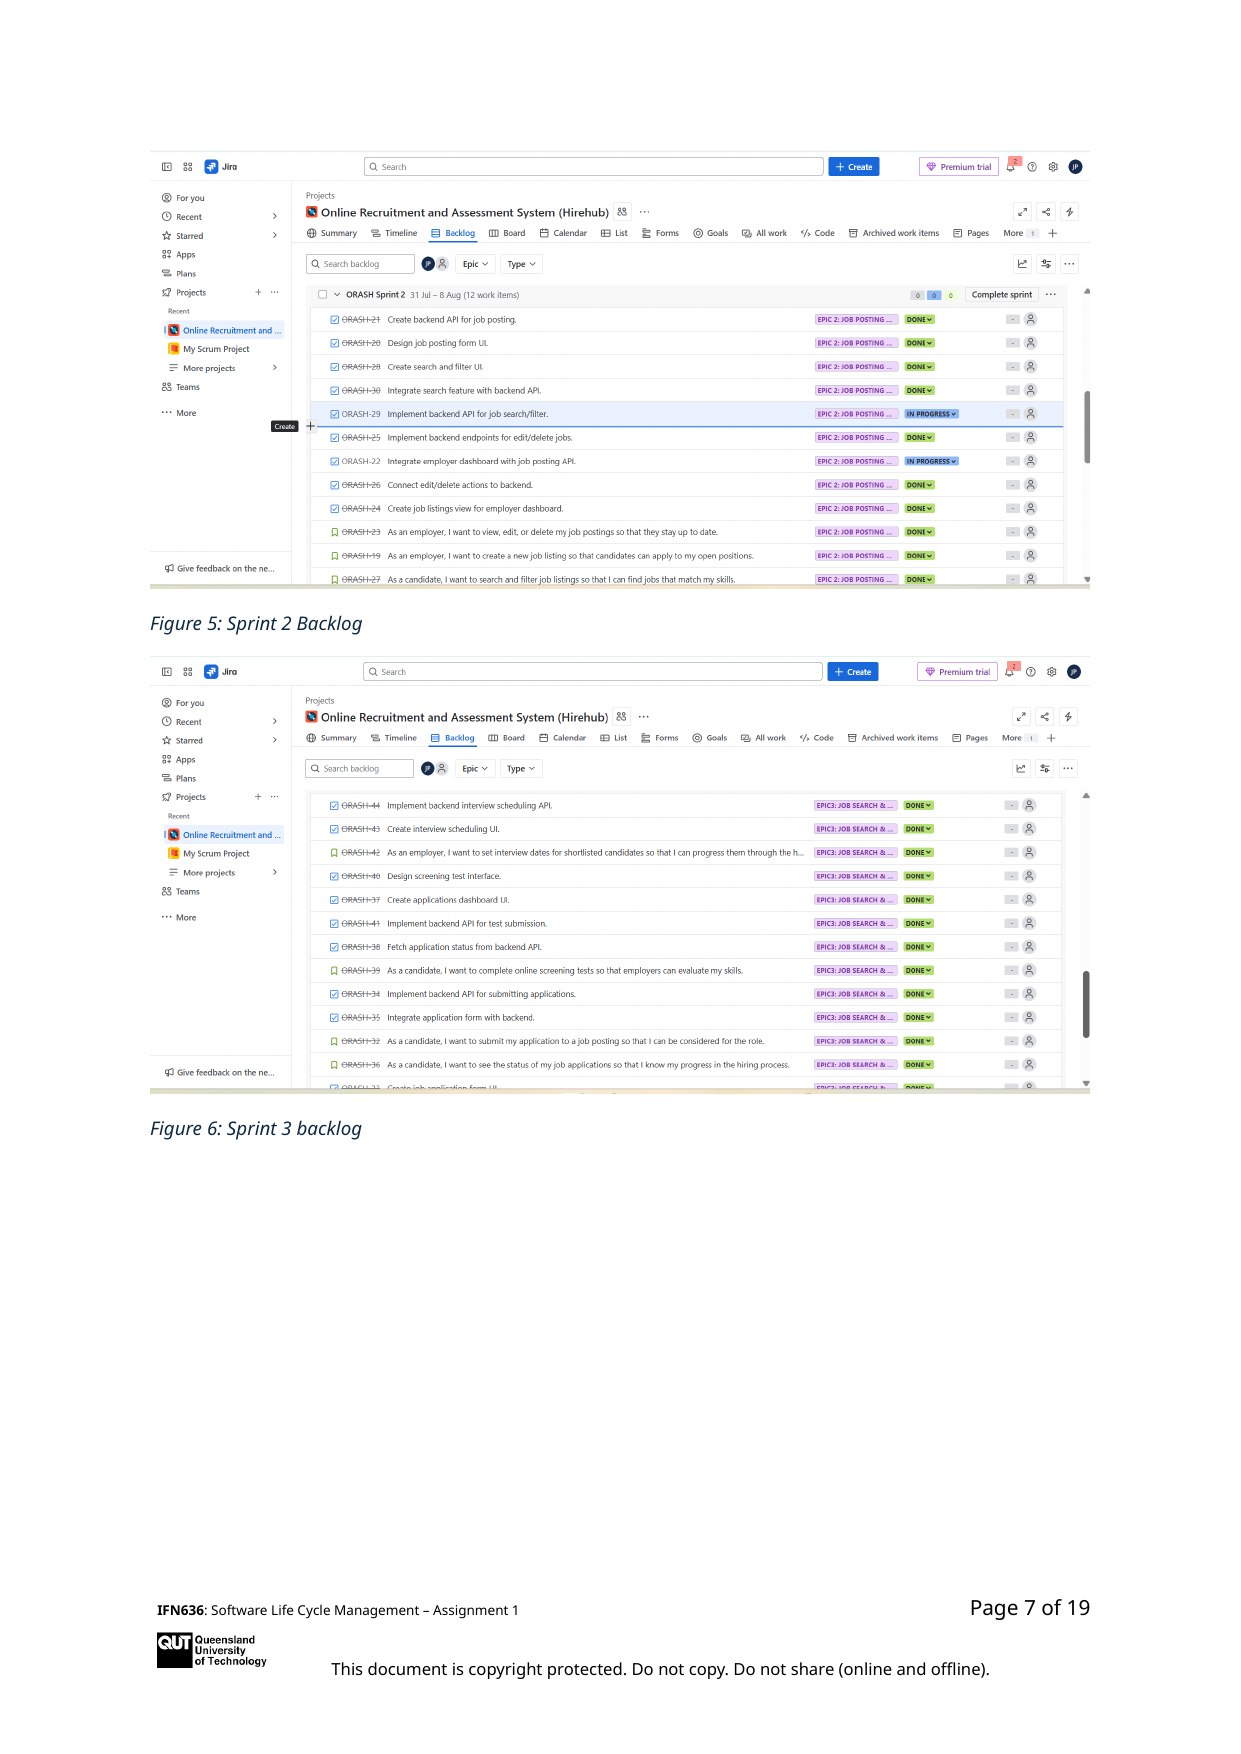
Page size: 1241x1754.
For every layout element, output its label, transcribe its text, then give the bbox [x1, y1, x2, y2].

picture [150, 656, 1091, 1094]
picture [150, 1621, 273, 1676]
picture [150, 150, 1091, 589]
